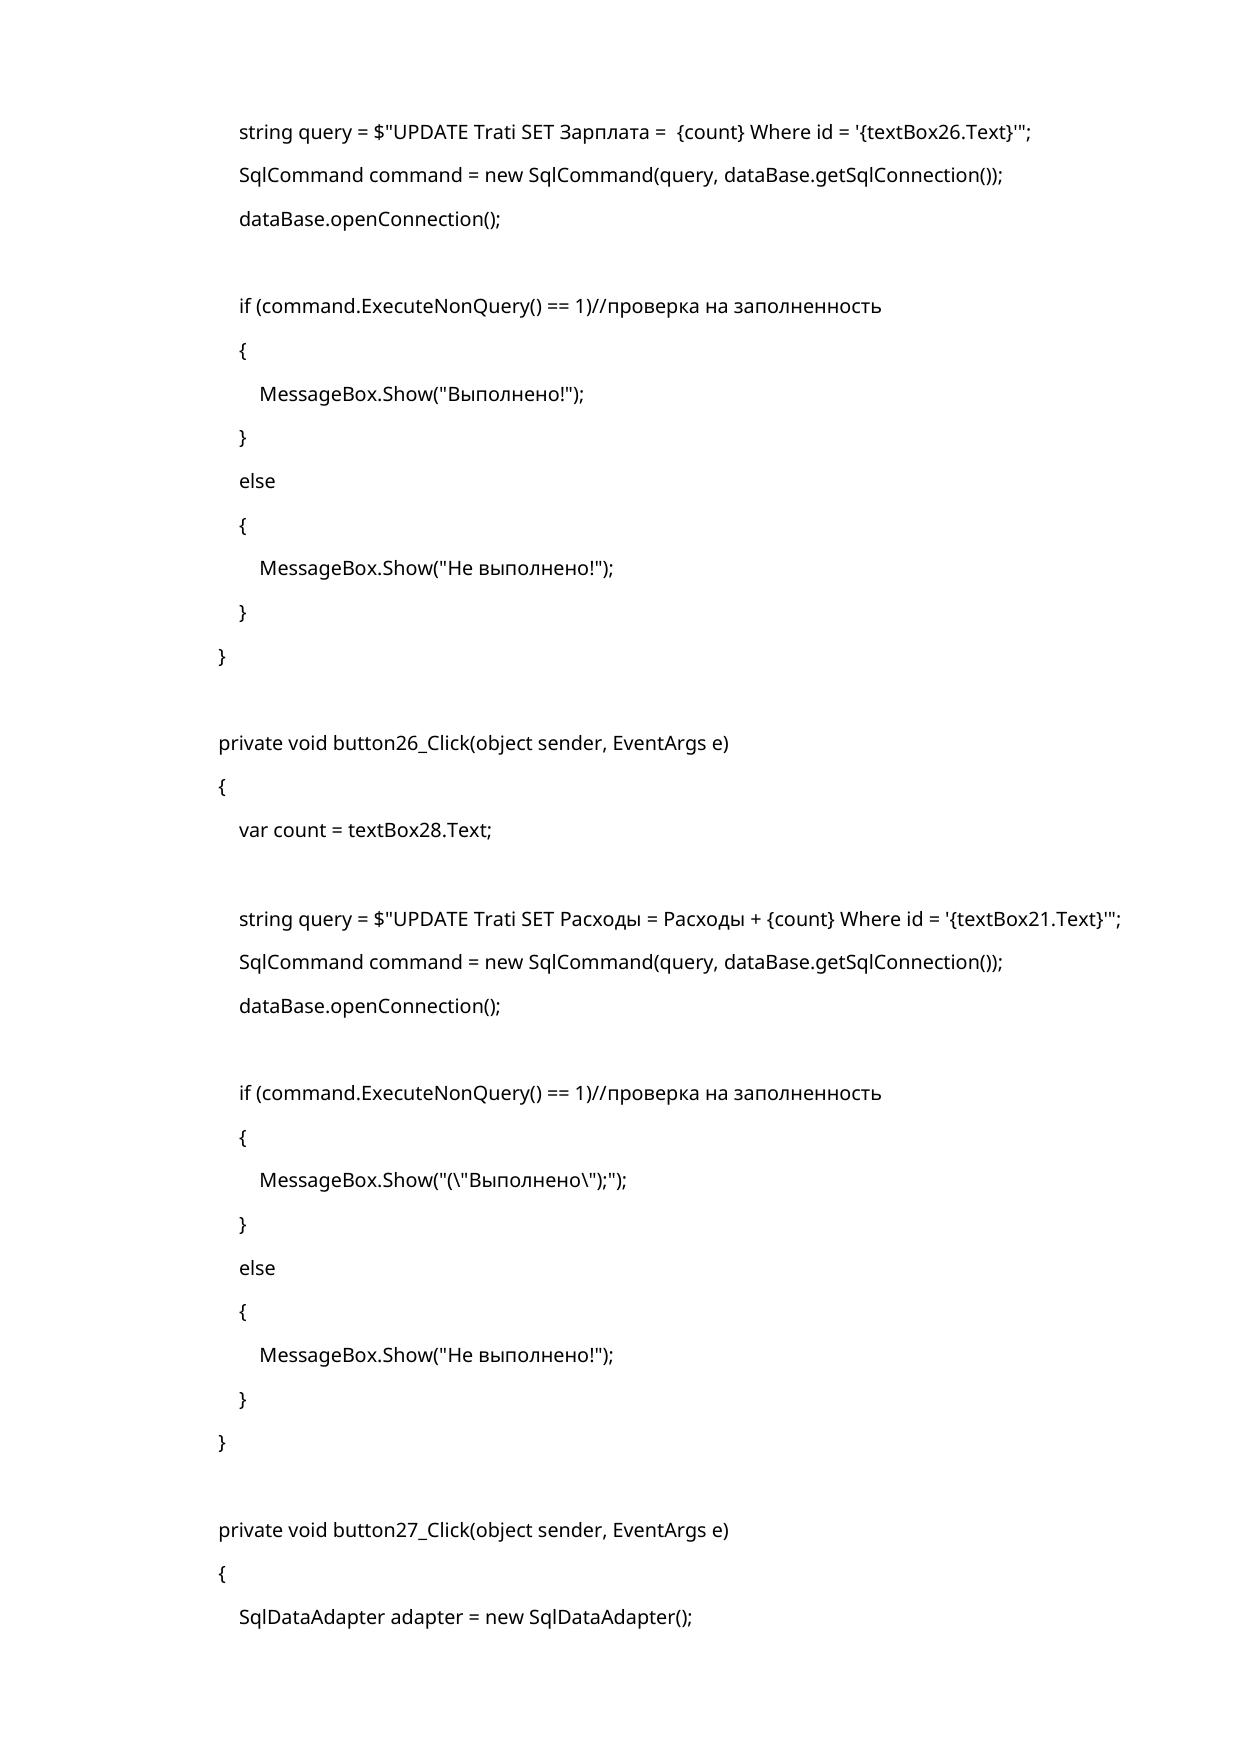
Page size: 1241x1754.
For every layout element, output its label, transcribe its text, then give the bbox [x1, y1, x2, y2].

text dataBase.openConnection(); [177, 992, 1152, 1019]
text else [177, 467, 1152, 494]
text MessageBox.Show("Не выполнено!"); [177, 1341, 1152, 1368]
text } [177, 642, 1152, 669]
text SqlCommand command = new SqlCommand(query, dataBase.getSqlConnection()); [177, 948, 1152, 975]
text } [177, 1385, 1152, 1412]
text SqlDataAdapter adapter = new SqlDataAdapter(); [177, 1603, 1152, 1630]
text { [177, 1298, 1152, 1324]
text { [177, 1559, 1152, 1586]
text dataBase.openConnection(); [177, 205, 1152, 232]
text { [177, 773, 1152, 800]
text MessageBox.Show("Не выполнено!"); [177, 554, 1152, 582]
text } [177, 1210, 1152, 1237]
text string query = $"UPDATE Trati SET Зарплата = {count} Where id = '{textBox26.Text}'"; [177, 118, 1152, 145]
text } [177, 1428, 1152, 1456]
text private void button26_Click(object sender, EventArgs e) [177, 729, 1152, 756]
text } [177, 598, 1152, 625]
text MessageBox.Show("Выполнено!"); [177, 380, 1152, 407]
text { [177, 511, 1152, 538]
text else [177, 1254, 1152, 1281]
text string query = $"UPDATE Trati SET Расходы = Расходы + {count} Where id = '{textBox21.Text}'"; [177, 905, 1152, 932]
text if (command.ExecuteNonQuery() == 1)//проверка на заполненность [177, 1079, 1152, 1106]
text private void button27_Click(object sender, EventArgs e) [177, 1516, 1152, 1543]
text MessageBox.Show("(\"Выполнено\");"); [177, 1167, 1152, 1194]
text var count = textBox28.Text; [177, 816, 1152, 843]
text SqlCommand command = new SqlCommand(query, dataBase.getSqlConnection()); [177, 162, 1152, 189]
text if (command.ExecuteNonQuery() == 1)//проверка на заполненность [177, 293, 1152, 320]
text } [177, 424, 1152, 451]
text { [177, 1123, 1152, 1150]
text { [177, 336, 1152, 363]
